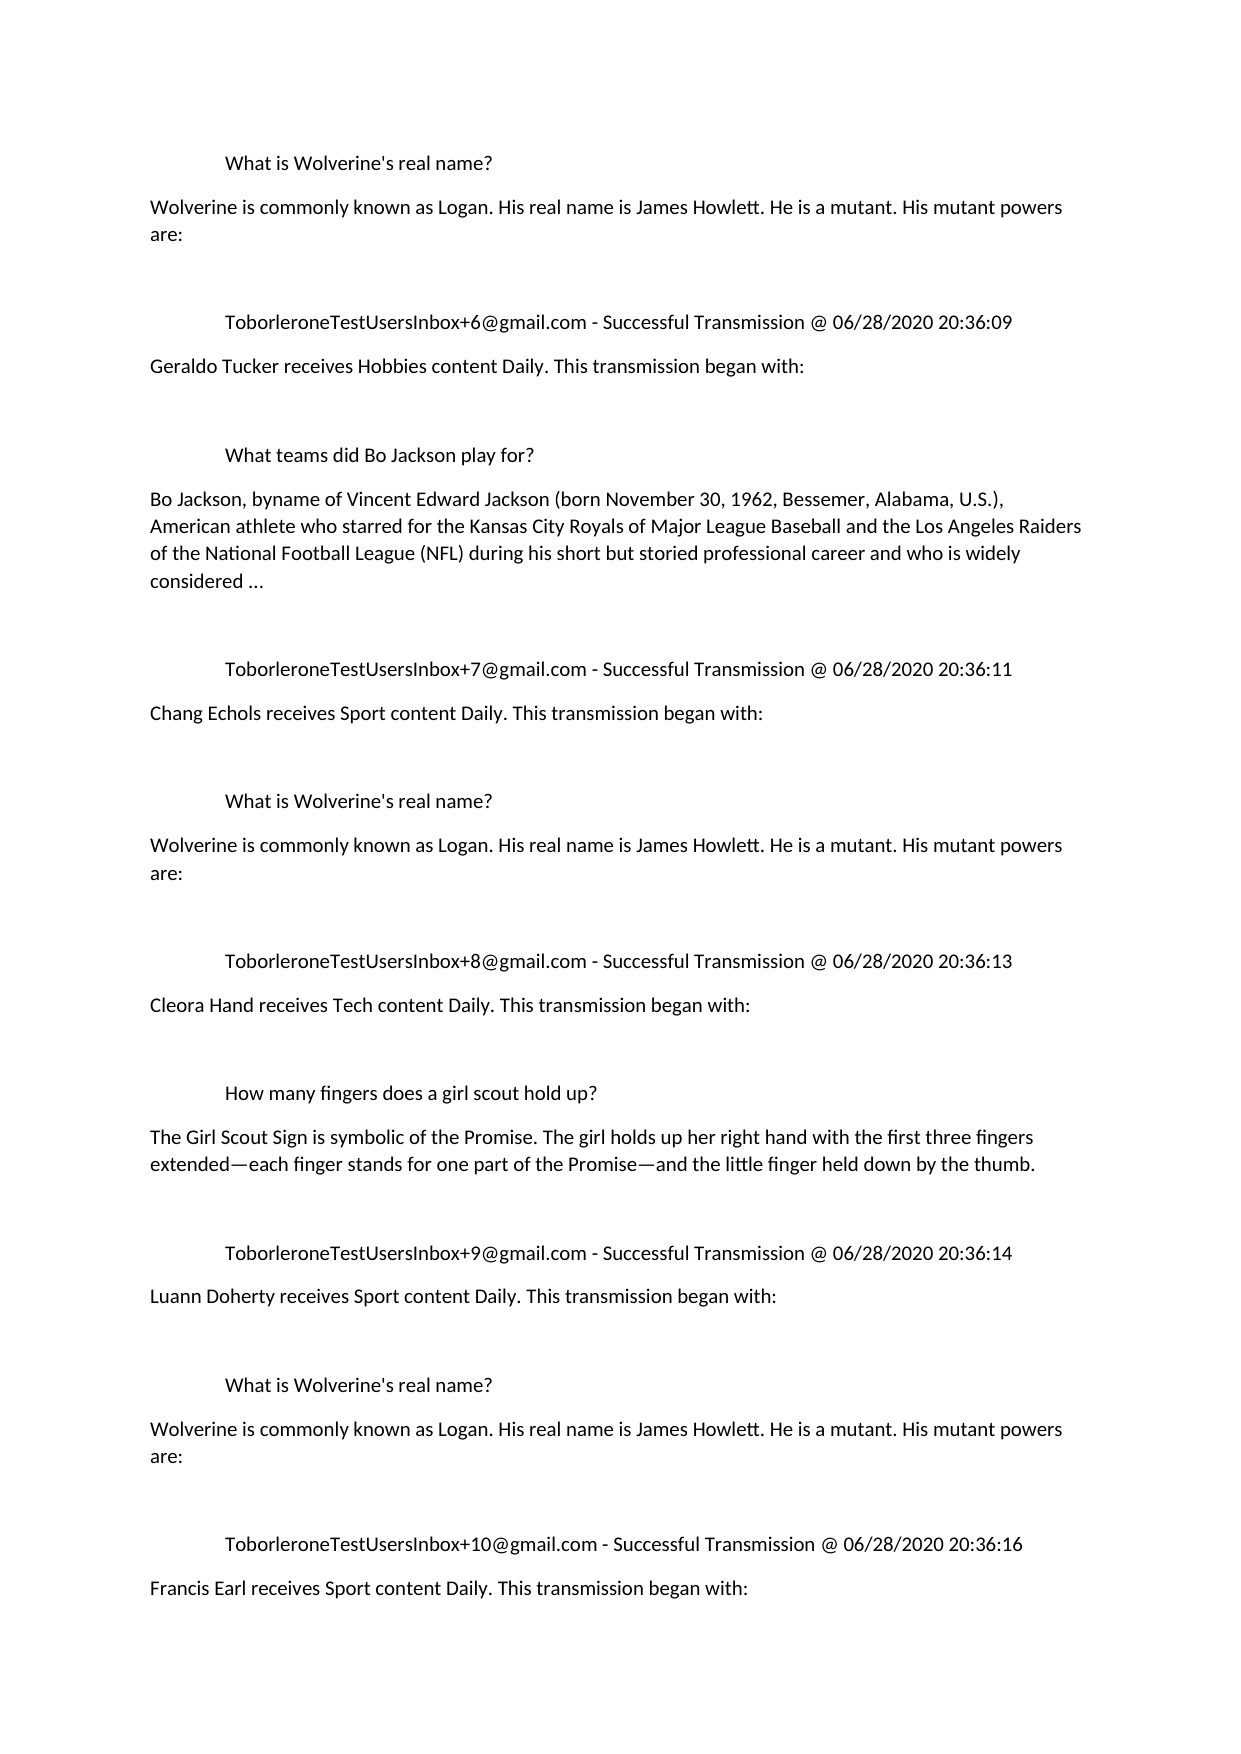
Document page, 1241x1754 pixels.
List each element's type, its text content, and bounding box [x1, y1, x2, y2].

text What is Wolverine's real name? [150, 788, 1090, 814]
text Cleora Hand receives Tech content Daily. This transmission began with: [150, 992, 1090, 1017]
text Luann Doherty receives Sport content Daily. This transmission began with: [150, 1284, 1090, 1309]
text Wolverine is commonly known as Logan. His real name is James Howlett. He is a mutant. His mutant powers are: [150, 832, 1090, 885]
text ToborleroneTestUsersInbox+9@gmail.com - Successful Transmission @ 06/28/2020 20:36:14 [150, 1240, 1090, 1265]
text ToborleroneTestUsersInbox+8@gmail.com - Successful Transmission @ 06/28/2020 20:36:13 [150, 948, 1090, 973]
text Francis Earl receives Sport content Daily. This transmission began with: [150, 1576, 1090, 1601]
text Geraldo Tucker receives Hobbies content Daily. This transmission began with: [150, 354, 1090, 379]
text ToborleroneTestUsersInbox+6@gmail.com - Successful Transmission @ 06/28/2020 20:36:09 [150, 309, 1090, 335]
text Wolverine is commonly known as Logan. His real name is James Howlett. He is a mutant. His mutant powers are: [150, 194, 1090, 247]
text What teams did Bo Jackson play for? [150, 442, 1090, 467]
text How many fingers does a girl scout hold up? [150, 1080, 1090, 1106]
text ToborleroneTestUsersInbox+7@gmail.com - Successful Transmission @ 06/28/2020 20:36:11 [150, 656, 1090, 682]
text The Girl Scout Sign is symbolic of the Promise. The girl holds up her right hand with the first three fingers extended—each finger stands for one part of the Promise—and the little finger held down by the thumb. [150, 1124, 1090, 1177]
text Chang Echols receives Sport content Daily. This transmission began with: [150, 700, 1090, 726]
text What is Wolverine's real name? [150, 1372, 1090, 1397]
text ToborleroneTestUsersInbox+10@gmail.com - Successful Transmission @ 06/28/2020 20:36:16 [150, 1531, 1090, 1557]
text Wolverine is commonly known as Logan. His real name is James Howlett. He is a mutant. His mutant powers are: [150, 1416, 1090, 1469]
text What is Wolverine's real name? [150, 150, 1090, 175]
